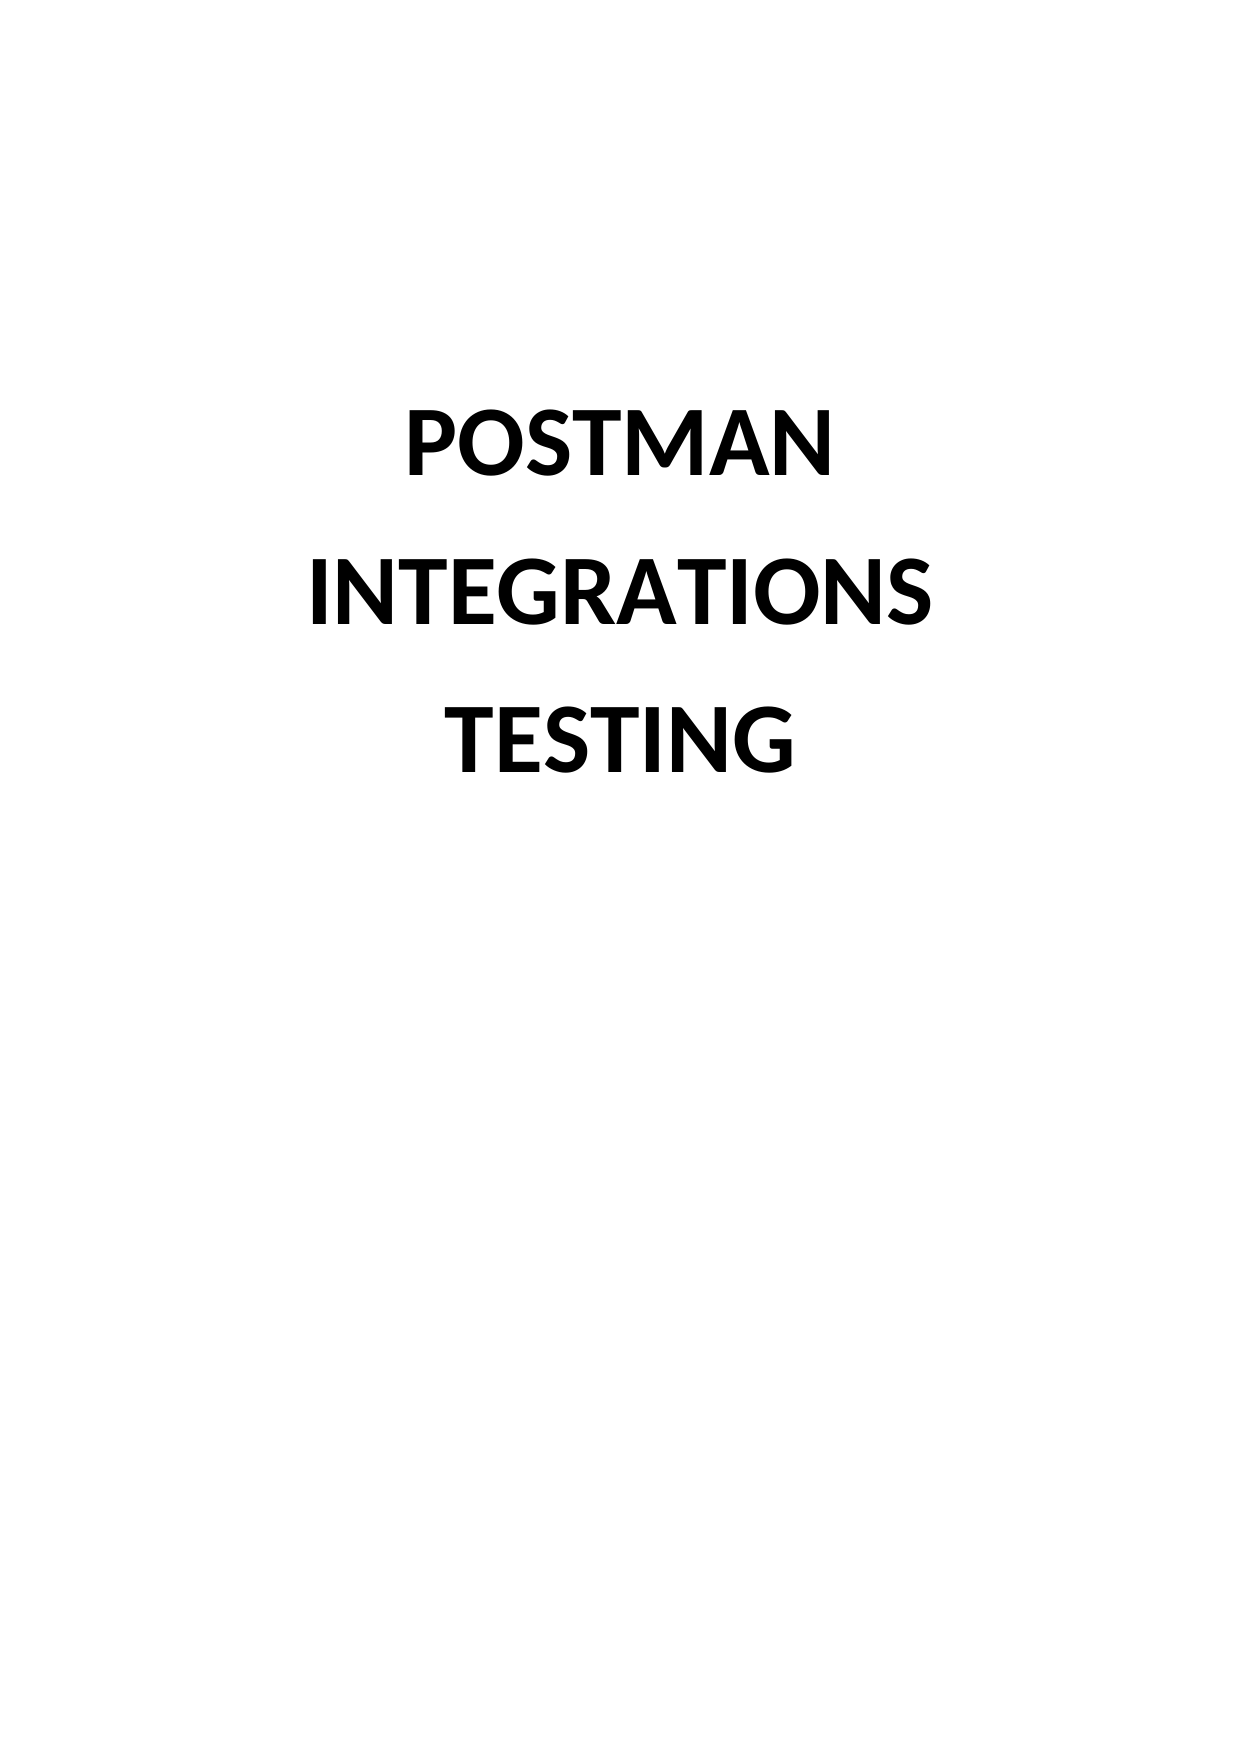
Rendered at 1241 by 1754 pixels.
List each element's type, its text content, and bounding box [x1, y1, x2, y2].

text POSTMAN [177, 378, 1063, 501]
text TESTING [177, 675, 1063, 797]
text INTEGRATIONS [177, 527, 1063, 649]
